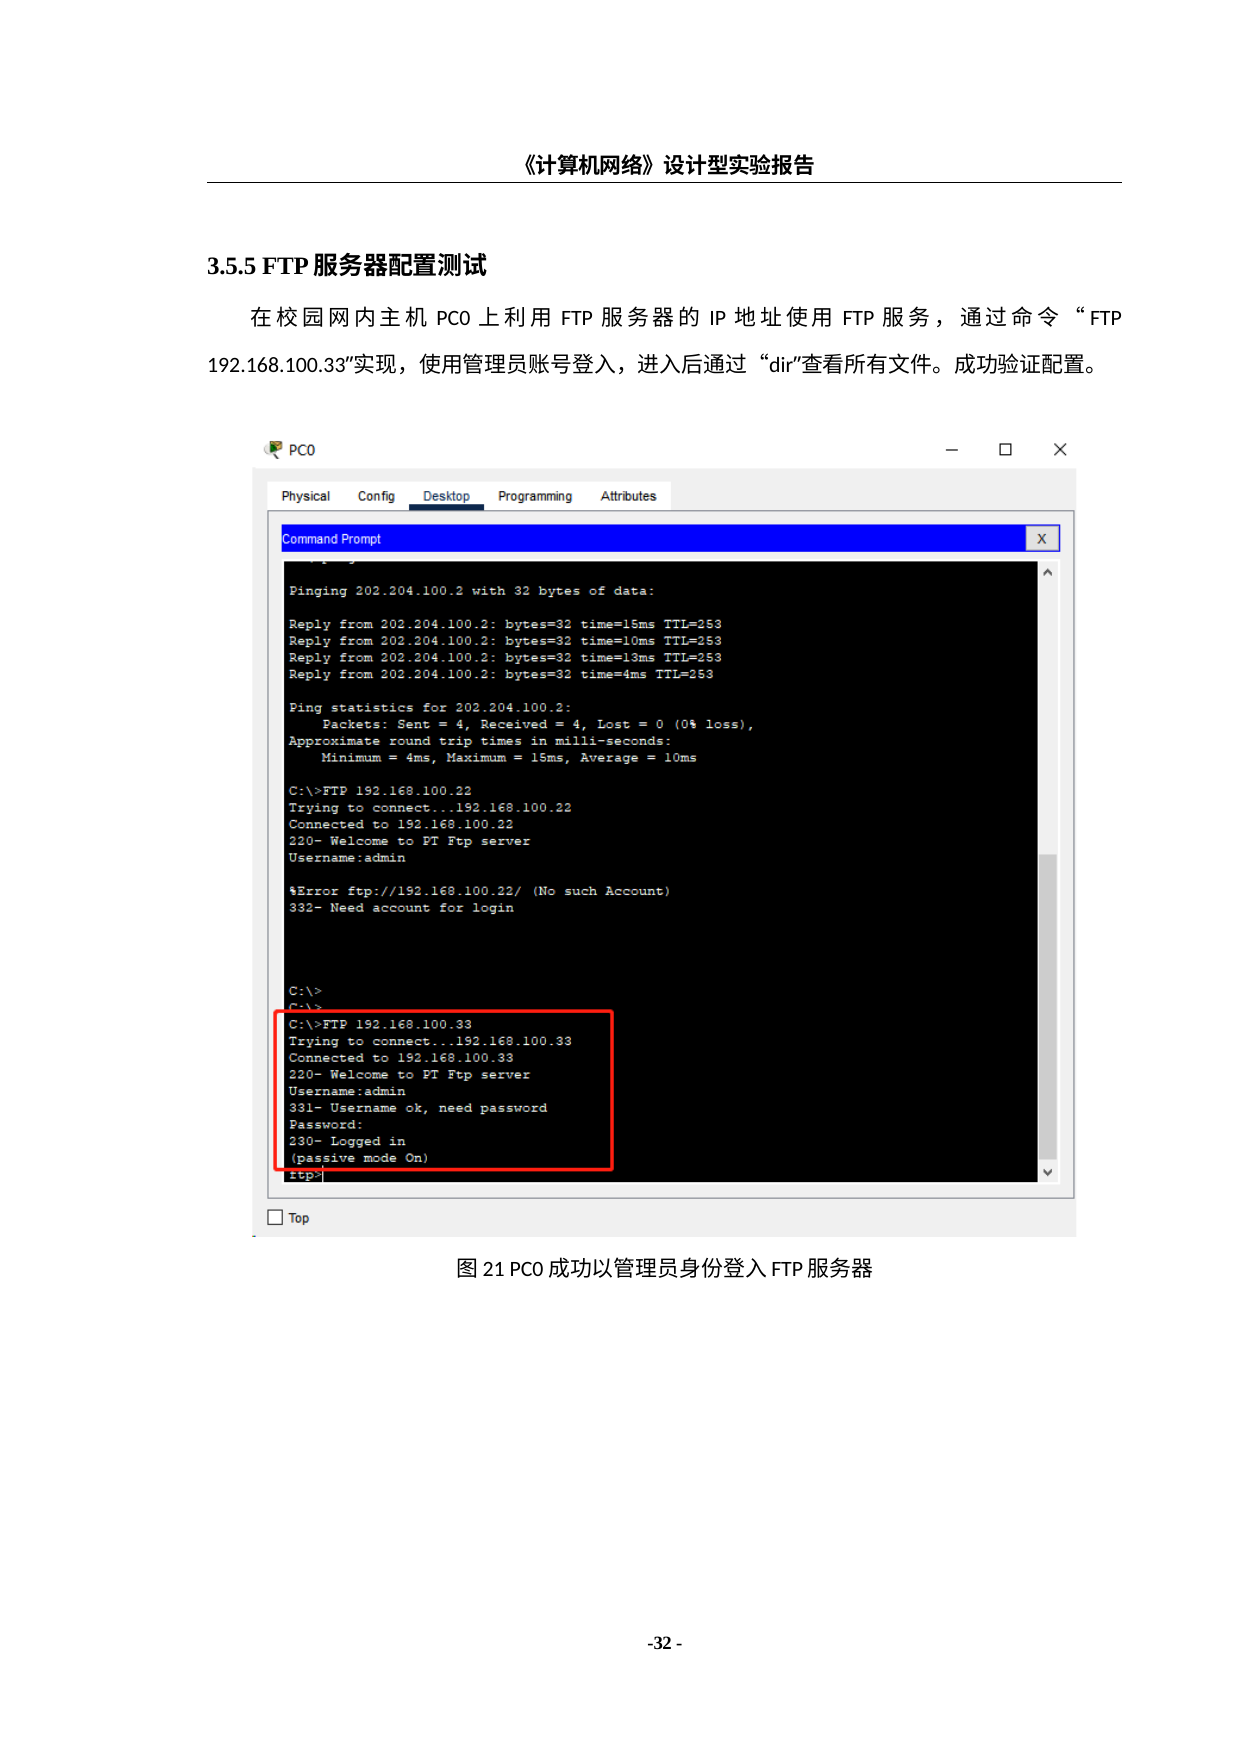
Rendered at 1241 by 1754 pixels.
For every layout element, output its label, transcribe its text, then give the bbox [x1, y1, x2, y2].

subtitle 3.5.5 FTP服务器配置测试 [207, 245, 1122, 281]
text 图21 PC0成功以管理员身份登入FTP服务器 [207, 1251, 1122, 1283]
text 在校园网内主机PC0上利用FTP服务器的IP地址使用FTP服务，通过命令“FTP 192.168.100.33”实现，使用管理员账号登入，进入后通过“dir”查看所有文件。成功验证配置。 [207, 299, 1122, 379]
picture [252, 434, 1077, 1237]
